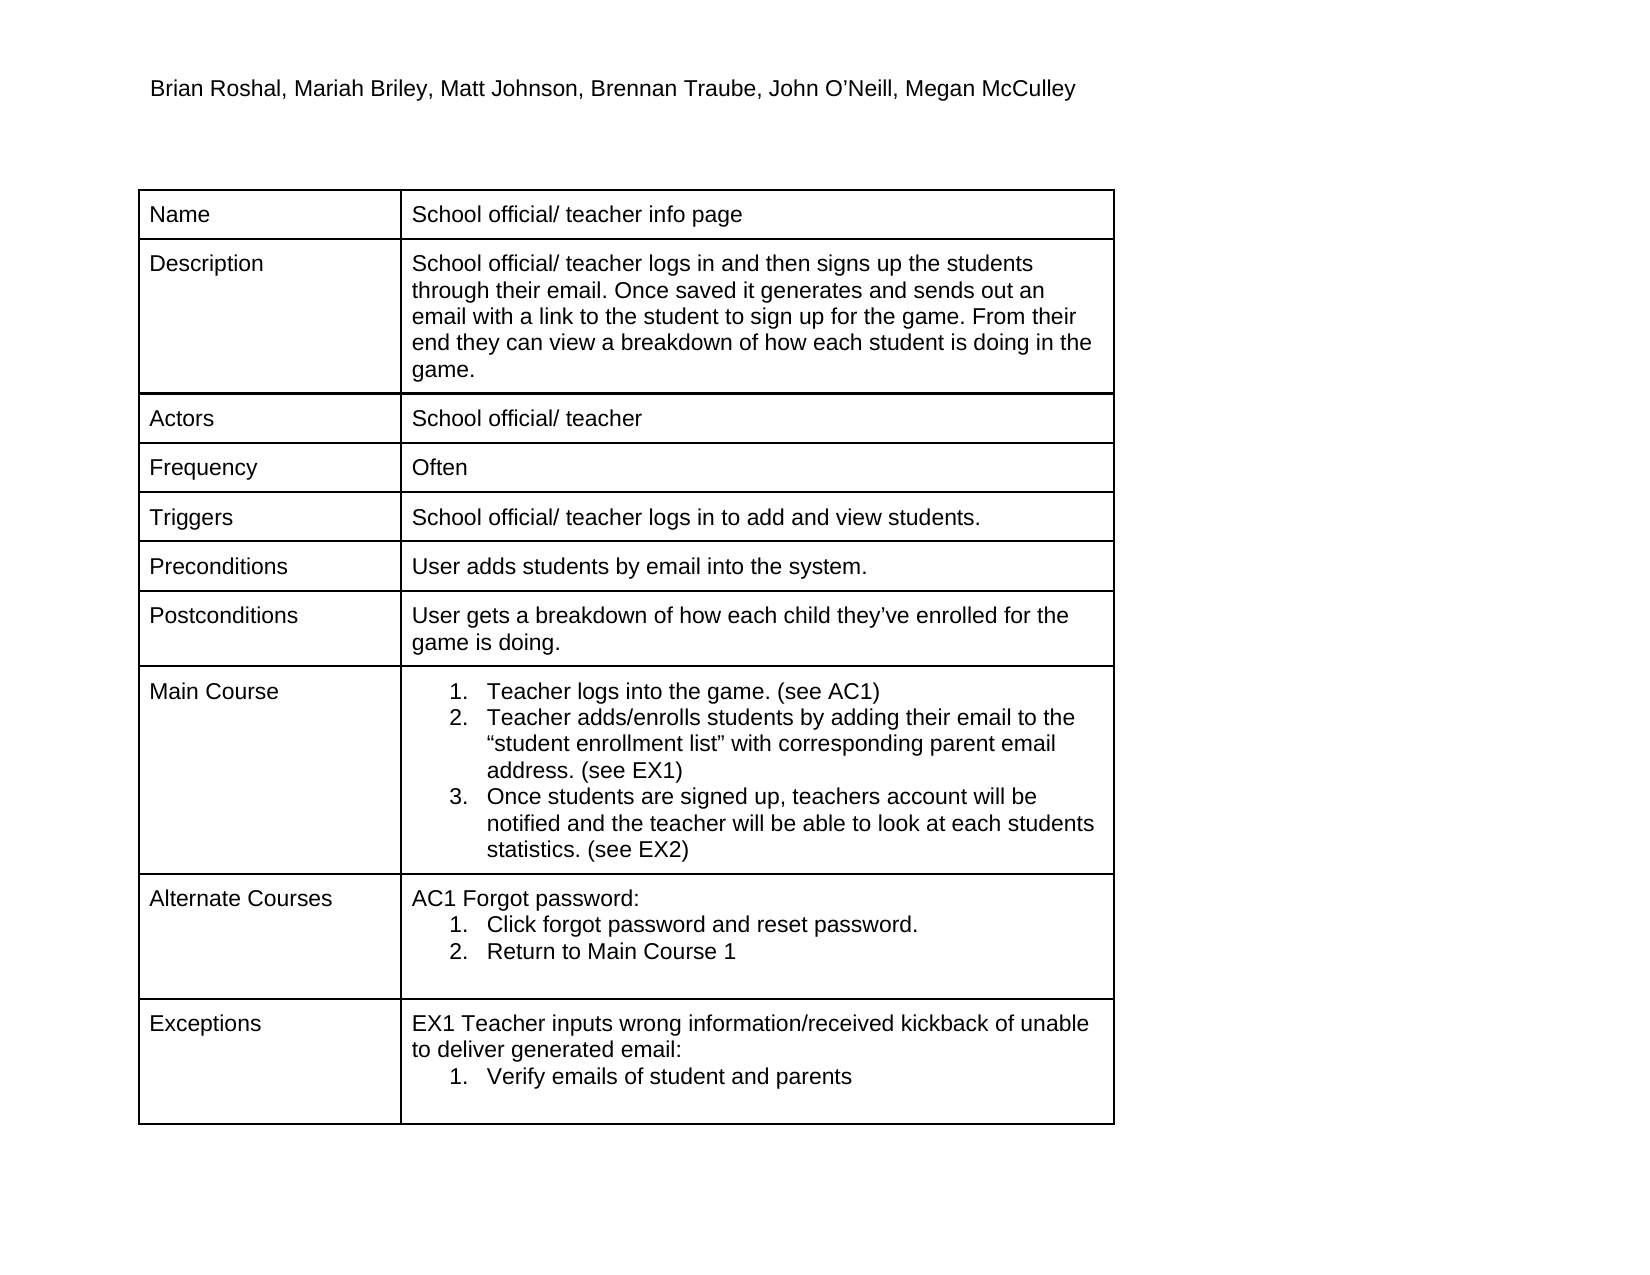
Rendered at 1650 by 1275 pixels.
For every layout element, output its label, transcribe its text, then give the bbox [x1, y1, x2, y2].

table_cell School official/ teacher [402, 395, 1113, 442]
table_cell Frequency [140, 444, 400, 491]
table_cell User adds students by email into the system. [402, 542, 1113, 589]
table_header School official/ teacher info page [402, 191, 1113, 238]
table_cell Actors [140, 395, 400, 442]
table_cell School official/ teacher logs in and then signs up the students through their email. Once saved it generates and sends out an email with a link to the student to sign up for the game. From their end they can view a breakdown of how each student is doing in the game. [402, 240, 1113, 392]
table_cell User gets a breakdown of how each child they’ve enrolled for the game is doing. [402, 592, 1113, 665]
table_cell Alternate Courses [140, 875, 400, 998]
table_cell Postconditions [140, 592, 400, 665]
table_header Name [140, 191, 400, 238]
table_cell Teacher logs into the game. (see AC1) Teacher adds/enrolls students by adding their email to the “student enrollment list” with corresponding parent email address. (see EX1) Once students are signed up, teachers account will be notified and the teacher will be able to look at each students statistics. (see EX2) [402, 667, 1113, 873]
table_cell Preconditions [140, 542, 400, 589]
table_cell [402, 1000, 1113, 1123]
table_cell Main Course [140, 667, 400, 873]
table_cell Often [402, 444, 1113, 491]
table_cell AC1 Forgot password: Click forgot password and reset password. Return to Main Course 1 [402, 875, 1113, 998]
table_cell School official/ teacher logs in to add and view students. [402, 493, 1113, 540]
table_cell Exceptions [140, 1000, 400, 1123]
table_cell Description [140, 240, 400, 392]
table_cell Triggers [140, 493, 400, 540]
